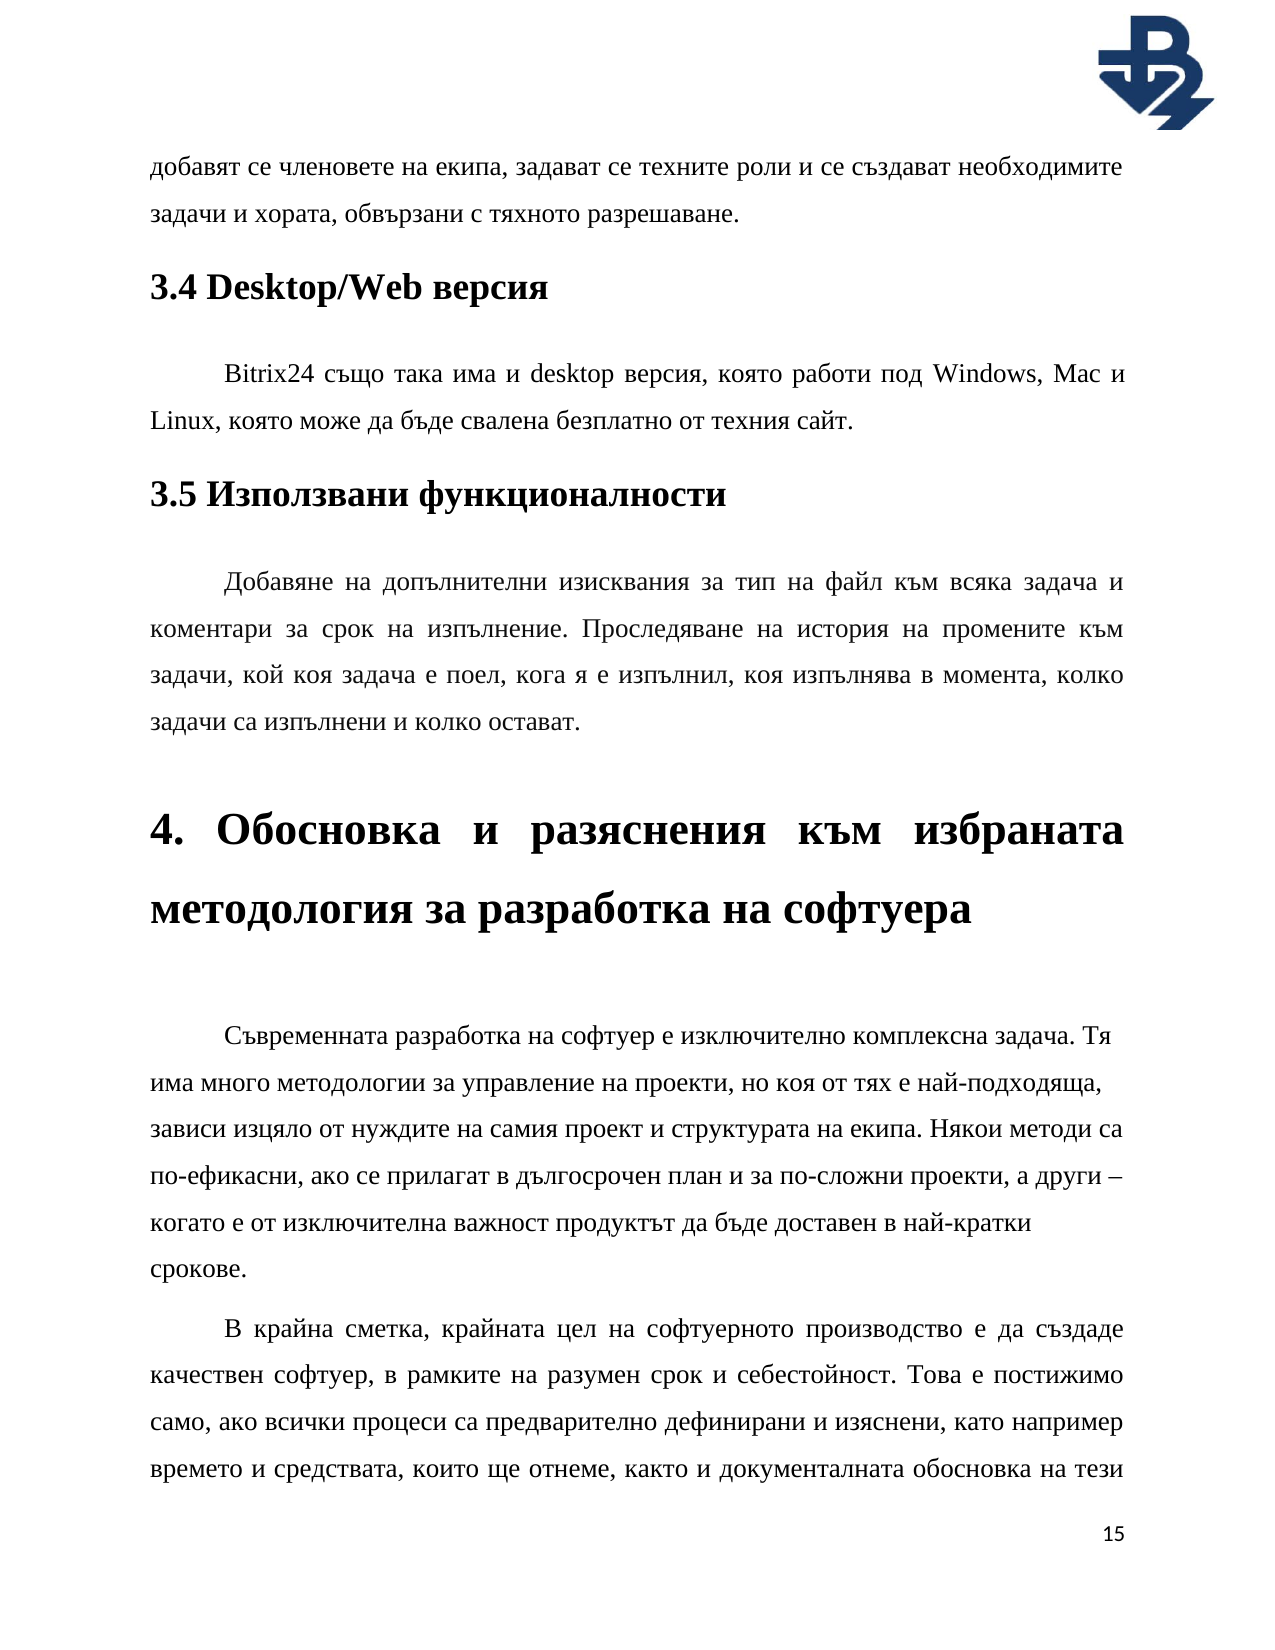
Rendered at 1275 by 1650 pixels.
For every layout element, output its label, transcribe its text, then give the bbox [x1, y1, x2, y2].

subtitle 4. Обосновка и разяснения към избраната методология за разработка на софтуера [150, 802, 1125, 934]
subtitle 3.5 Използвани функционалности [150, 472, 1125, 515]
text Добавяне на допълнителни изисквания за тип на файл към всяка задача и коментари за срок на изпълнение. Проследяване на история на промените към задачи, кой коя задача е поел, кога я е изпълнил, коя изпълнява в момента, колко задачи са изпълнени и колко остават. [150, 565, 1125, 736]
text Bitrix24 също така има и desktop версия, която работи под Windows, Mac и Linux, която може да бъде свалена безплатно от техния сайт. [150, 358, 1125, 435]
text Съвременната разработка на софтуер е изключително комплексна задача. Тя има много методологии за управление на проекти, но коя от тях е най-подходяща, зависи изцяло от нуждите на самия проект и структурата на екипа. Някои методи са по-ефикасни, ако се прилагат в дългосрочен план и за по-сложни проекти, а други – когато е от изключителна важност продуктът да бъде доставен в най-кратки срокове. [150, 1019, 1125, 1284]
subtitle 3.4 Desktop/Web версия [150, 264, 1125, 307]
picture [1092, 14, 1224, 130]
